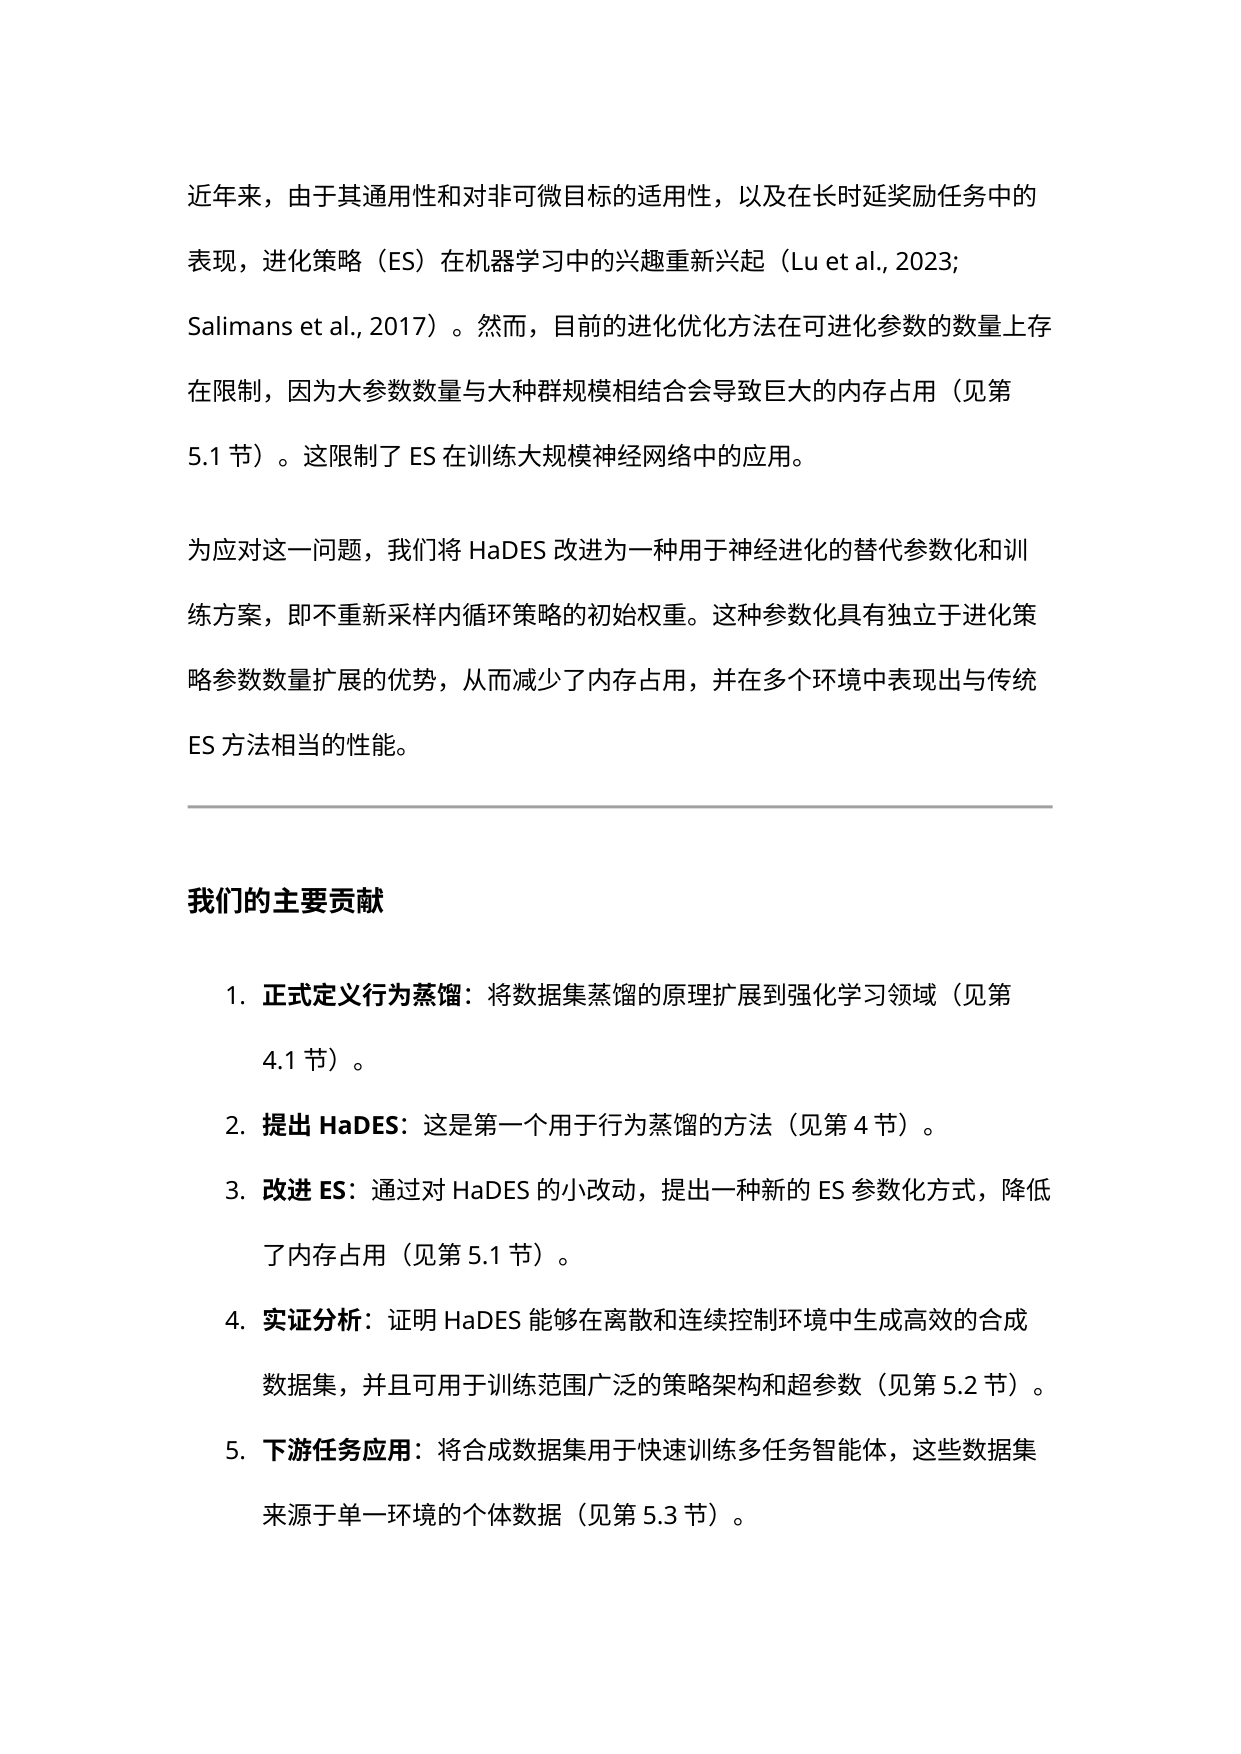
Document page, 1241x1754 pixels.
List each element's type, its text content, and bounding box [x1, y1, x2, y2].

list 提出 HaDES：这是第一个用于行为蒸馏的方法（见第4节）。 [225, 1091, 1053, 1156]
text 为应对这一问题，我们将 HaDES 改进为一种用于神经进化的替代参数化和训练方案，即不重新采样内循环策略的初始权重。这种参数化具有独立于进化策略参数数量扩展的优势，从而减少了内存占用，并在多个环境中表现出与传统 ES 方法相当的性能。 [187, 516, 1053, 776]
text 我们的主要贡献 [187, 867, 1053, 932]
list 实证分析：证明 HaDES 能够在离散和连续控制环境中生成高效的合成数据集，并且可用于训练范围广泛的策略架构和超参数（见第5.2节）。 [225, 1286, 1053, 1416]
text 近年来，由于其通用性和对非可微目标的适用性，以及在长时延奖励任务中的表现，进化策略（ES）在机器学习中的兴趣重新兴起（Lu et al., 2023; Salimans et al., 2017）。然而，目前的进化优化方法在可进化参数的数量上存在限制，因为大参数数量与大种群规模相结合会导致巨大的内存占用（见第5.1节）。这限制了 ES 在训练大规模神经网络中的应用。 [187, 162, 1053, 487]
list 正式定义行为蒸馏：将数据集蒸馏的原理扩展到强化学习领域（见第4.1节）。 [225, 961, 1053, 1091]
list 下游任务应用：将合成数据集用于快速训练多任务智能体，这些数据集来源于单一环境的个体数据（见第5.3节）。 [225, 1416, 1053, 1546]
list 改进 ES：通过对 HaDES 的小改动，提出一种新的 ES 参数化方式，降低了内存占用（见第5.1节）。 [225, 1156, 1053, 1286]
